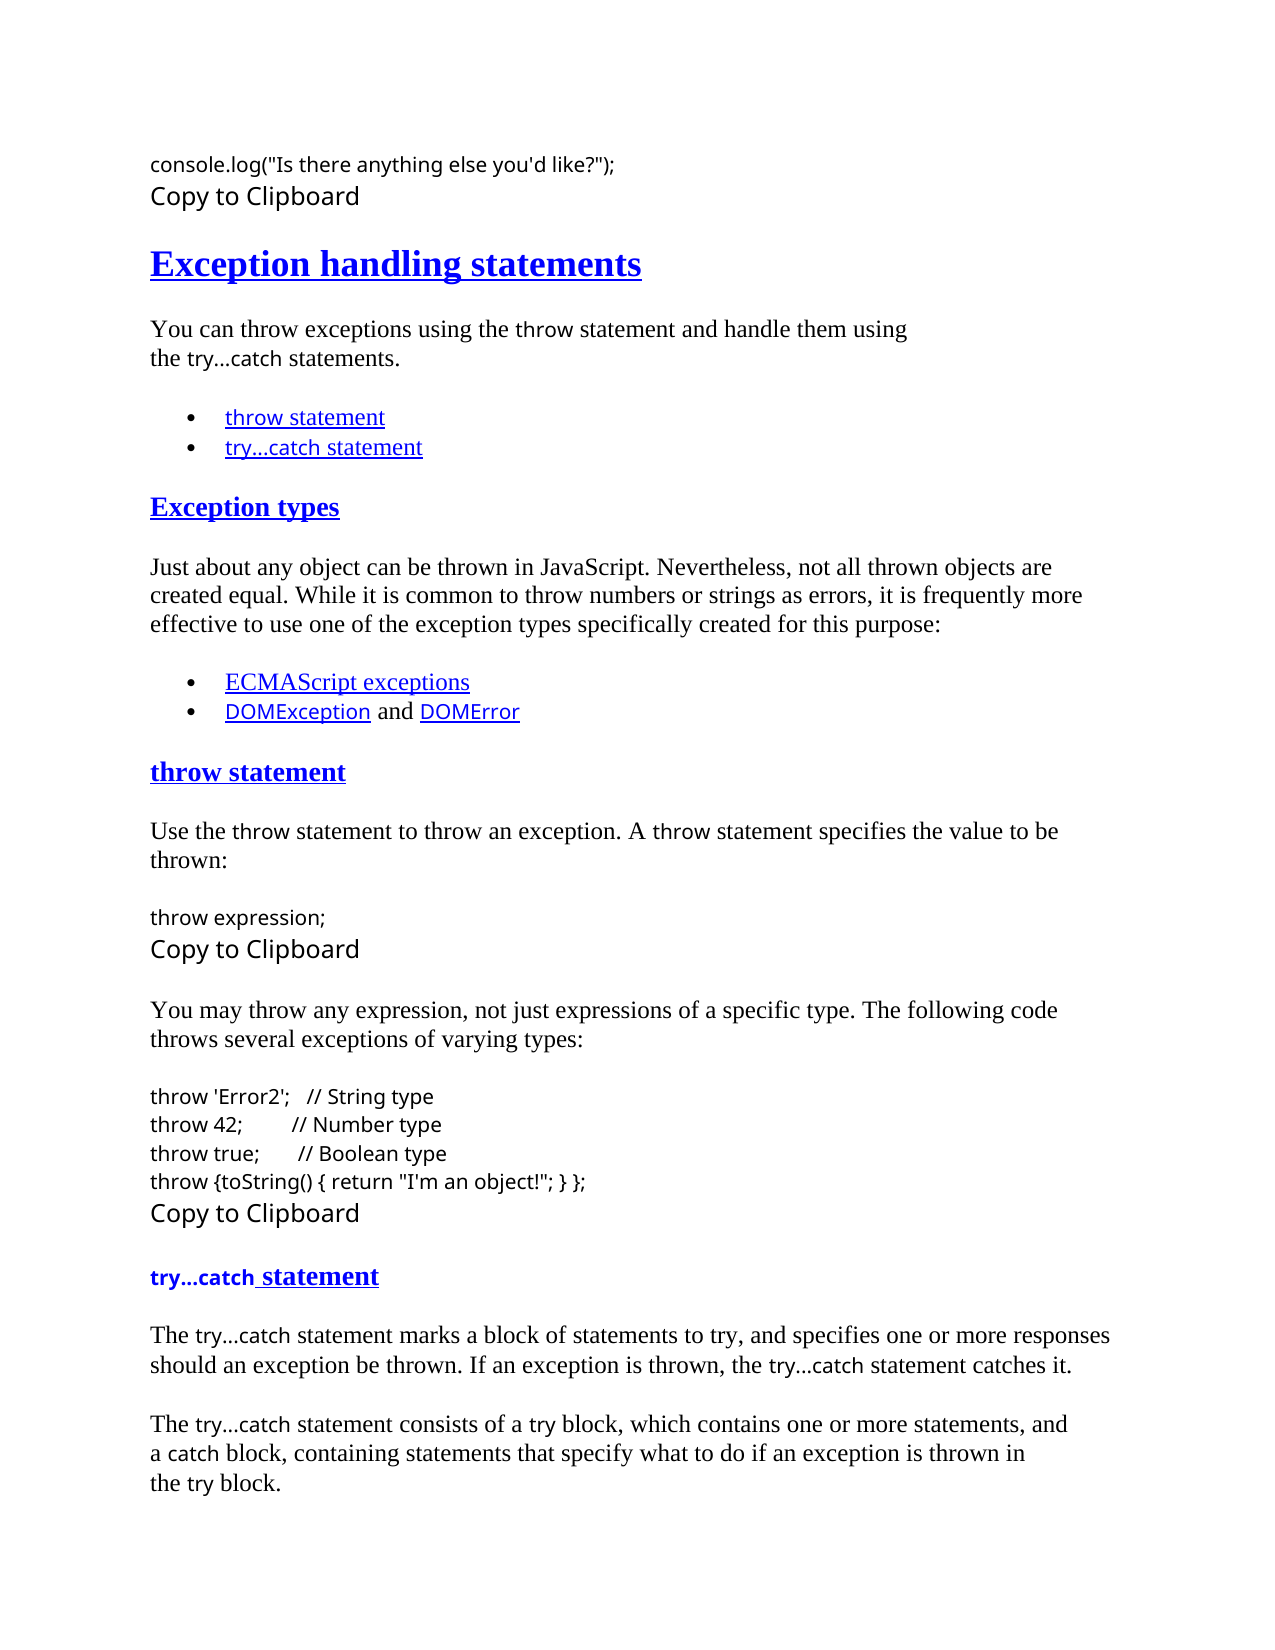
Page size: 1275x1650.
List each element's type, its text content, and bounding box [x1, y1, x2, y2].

list ECMAScript exceptions [187, 667, 1125, 696]
text The try...catch statement consists of a try block, which contains one or more statements, and a catch block, containing statements that specify what to do if an exception is thrown in the try block. [150, 1409, 1125, 1497]
text try...catch statement [150, 1259, 1125, 1291]
text Copy to Clipboard [150, 932, 1125, 966]
text throw statement [150, 754, 1125, 787]
text console.log("Is there anything else you'd like?"); [150, 150, 1125, 178]
text throw 'Error2'; // String type [150, 1082, 1125, 1110]
text Exception handling statements [150, 242, 1125, 285]
text Use the throw statement to throw an exception. A throw statement specifies the value to be thrown: [150, 816, 1125, 874]
text You can throw exceptions using the throw statement and handle them using the try...catch statements. [150, 314, 1125, 373]
text throw expression; [150, 903, 1125, 932]
text Copy to Clipboard [150, 178, 1125, 212]
text You may throw any expression, not just expressions of a specific type. The following code throws several exceptions of varying types: [150, 995, 1125, 1053]
text Copy to Clipboard [150, 1196, 1125, 1230]
list try...catch statement [187, 432, 1125, 461]
text Just about any object can be thrown in JavaScript. Nevertheless, not all thrown objects are created equal. While it is common to throw numbers or strings as errors, it is frequently more effective to use one of the exception types specifically created for this purpose: [150, 552, 1125, 638]
text throw true; // Boolean type [150, 1139, 1125, 1167]
list DOMException and DOMError [187, 696, 1125, 725]
text The try...catch statement marks a block of statements to try, and specifies one or more responses should an exception be thrown. If an exception is thrown, the try...catch statement catches it. [150, 1321, 1125, 1379]
text Exception types [150, 490, 1125, 523]
list throw statement [187, 402, 1125, 432]
text throw 42; // Number type [150, 1110, 1125, 1139]
text throw {toString() { return "I'm an object!"; } }; [150, 1167, 1125, 1196]
